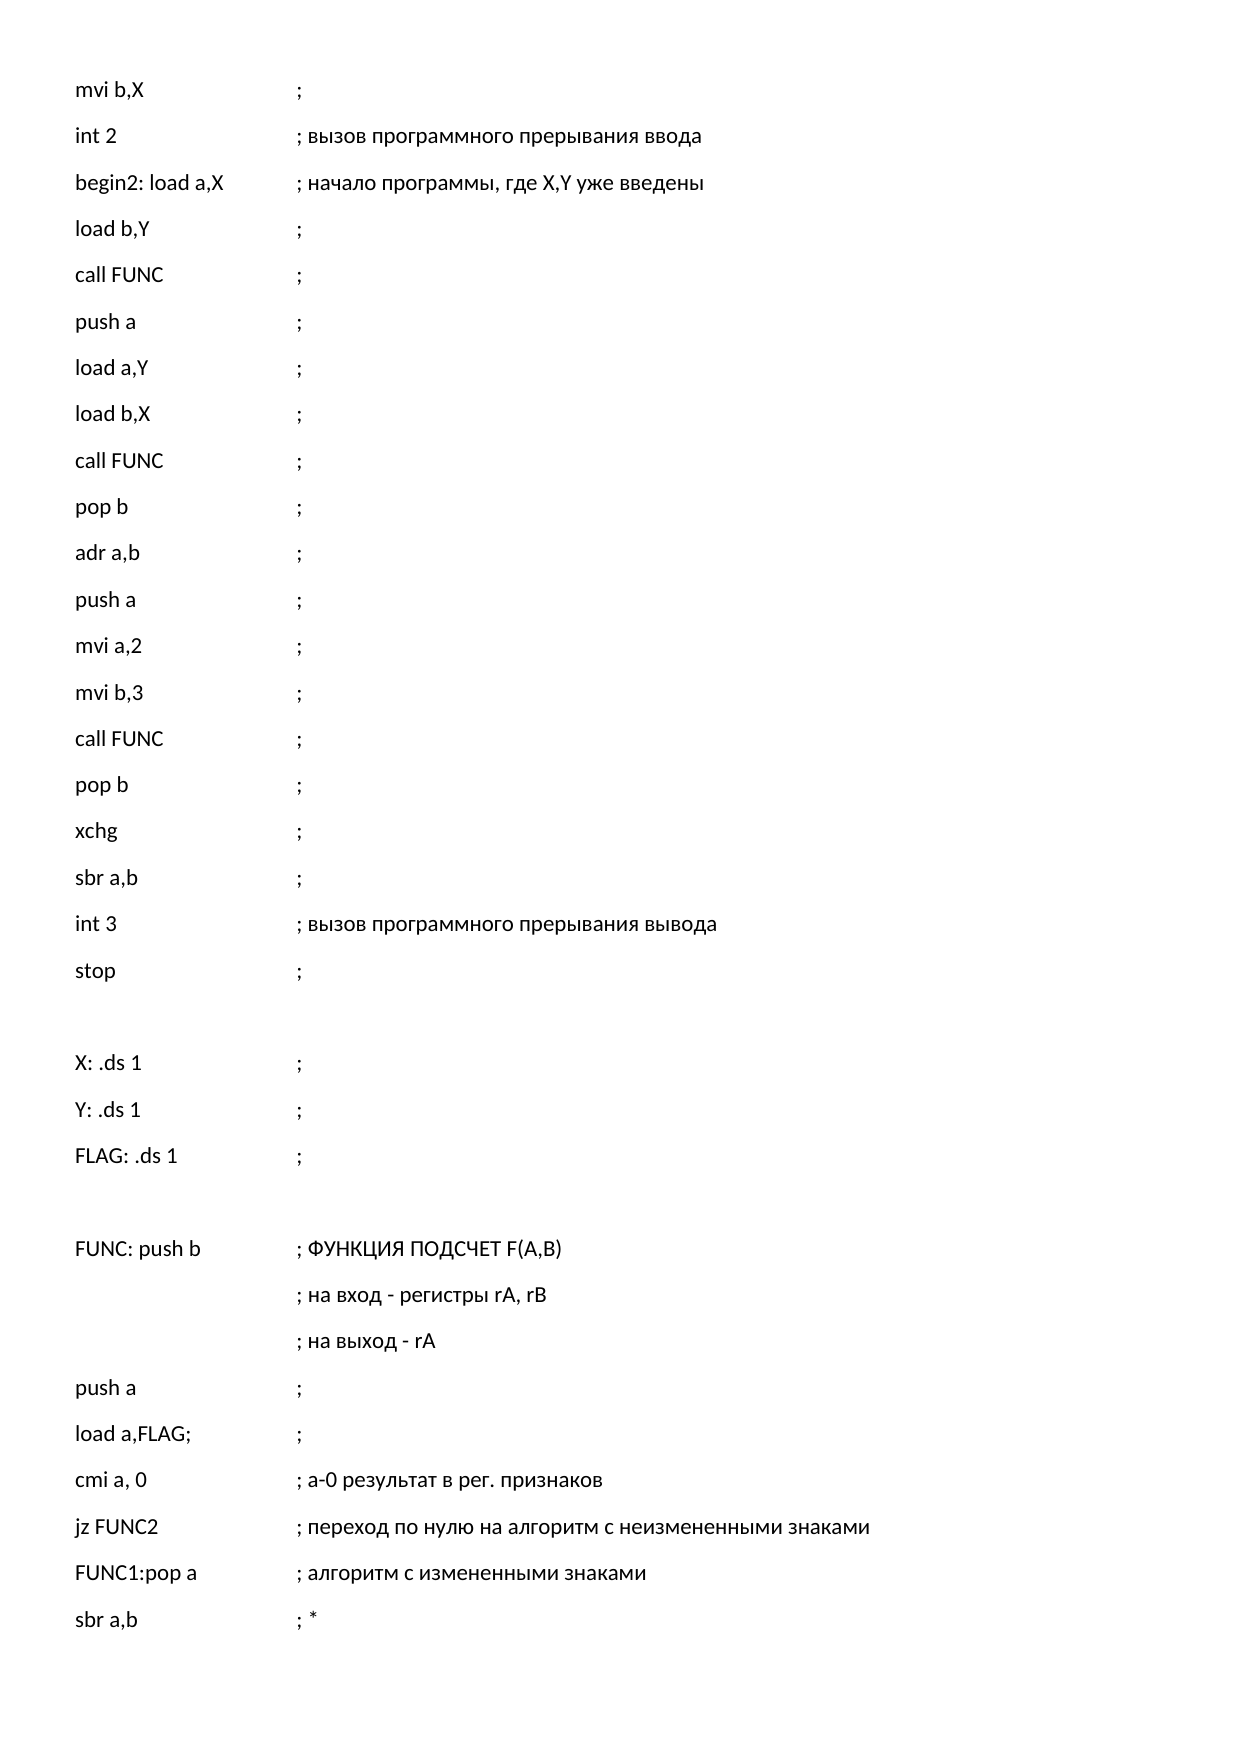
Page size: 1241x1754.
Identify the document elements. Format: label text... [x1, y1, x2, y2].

text FUNC1:pop a ; алгоритм с измененными знаками [75, 1558, 1165, 1586]
text push a ; [75, 307, 1165, 335]
text call FUNC ; [75, 260, 1165, 288]
text load b,Y ; [75, 214, 1165, 242]
text Y: .ds 1 ; [75, 1095, 1165, 1123]
text call FUNC ; [75, 724, 1165, 752]
text stop ; [75, 956, 1165, 984]
text xchg ; [75, 817, 1165, 845]
text adr a,b ; [75, 538, 1165, 567]
text X: .ds 1 ; [75, 1048, 1165, 1076]
text pop b ; [75, 770, 1165, 798]
text mvi a,2 ; [75, 631, 1165, 659]
text load a,Y ; [75, 353, 1165, 381]
text FUNC: push b ; ФУНКЦИЯ ПОДСЧЕТ F(A,B) [75, 1234, 1165, 1262]
text sbr a,b ; [75, 863, 1165, 891]
text load b,X ; [75, 399, 1165, 427]
text begin2: load a,X ; начало программы, где X,Y уже введены [75, 168, 1165, 196]
text mvi b,3 ; [75, 678, 1165, 706]
text cmi a, 0 ; a-0 результат в рег. признаков [75, 1466, 1165, 1494]
text FLAG: .ds 1 ; [75, 1141, 1165, 1169]
text push a ; [75, 585, 1165, 613]
text load a,FLAG; ; [75, 1419, 1165, 1447]
text push a ; [75, 1373, 1165, 1401]
text ; на вход - регистры rA, rB [75, 1280, 1165, 1308]
text ; на выход - rA [75, 1327, 1165, 1354]
text sbr a,b ; * [75, 1605, 1165, 1633]
text call FUNC ; [75, 446, 1165, 474]
text int 2 ; вызов программного прерывания ввода [75, 121, 1165, 149]
text mvi b,X ; [75, 75, 1165, 103]
text pop b ; [75, 492, 1165, 520]
text jz FUNC2 ; переход по нулю на алгоритм с неизмененными знаками [75, 1512, 1165, 1540]
text int 3 ; вызов программного прерывания вывода [75, 909, 1165, 937]
